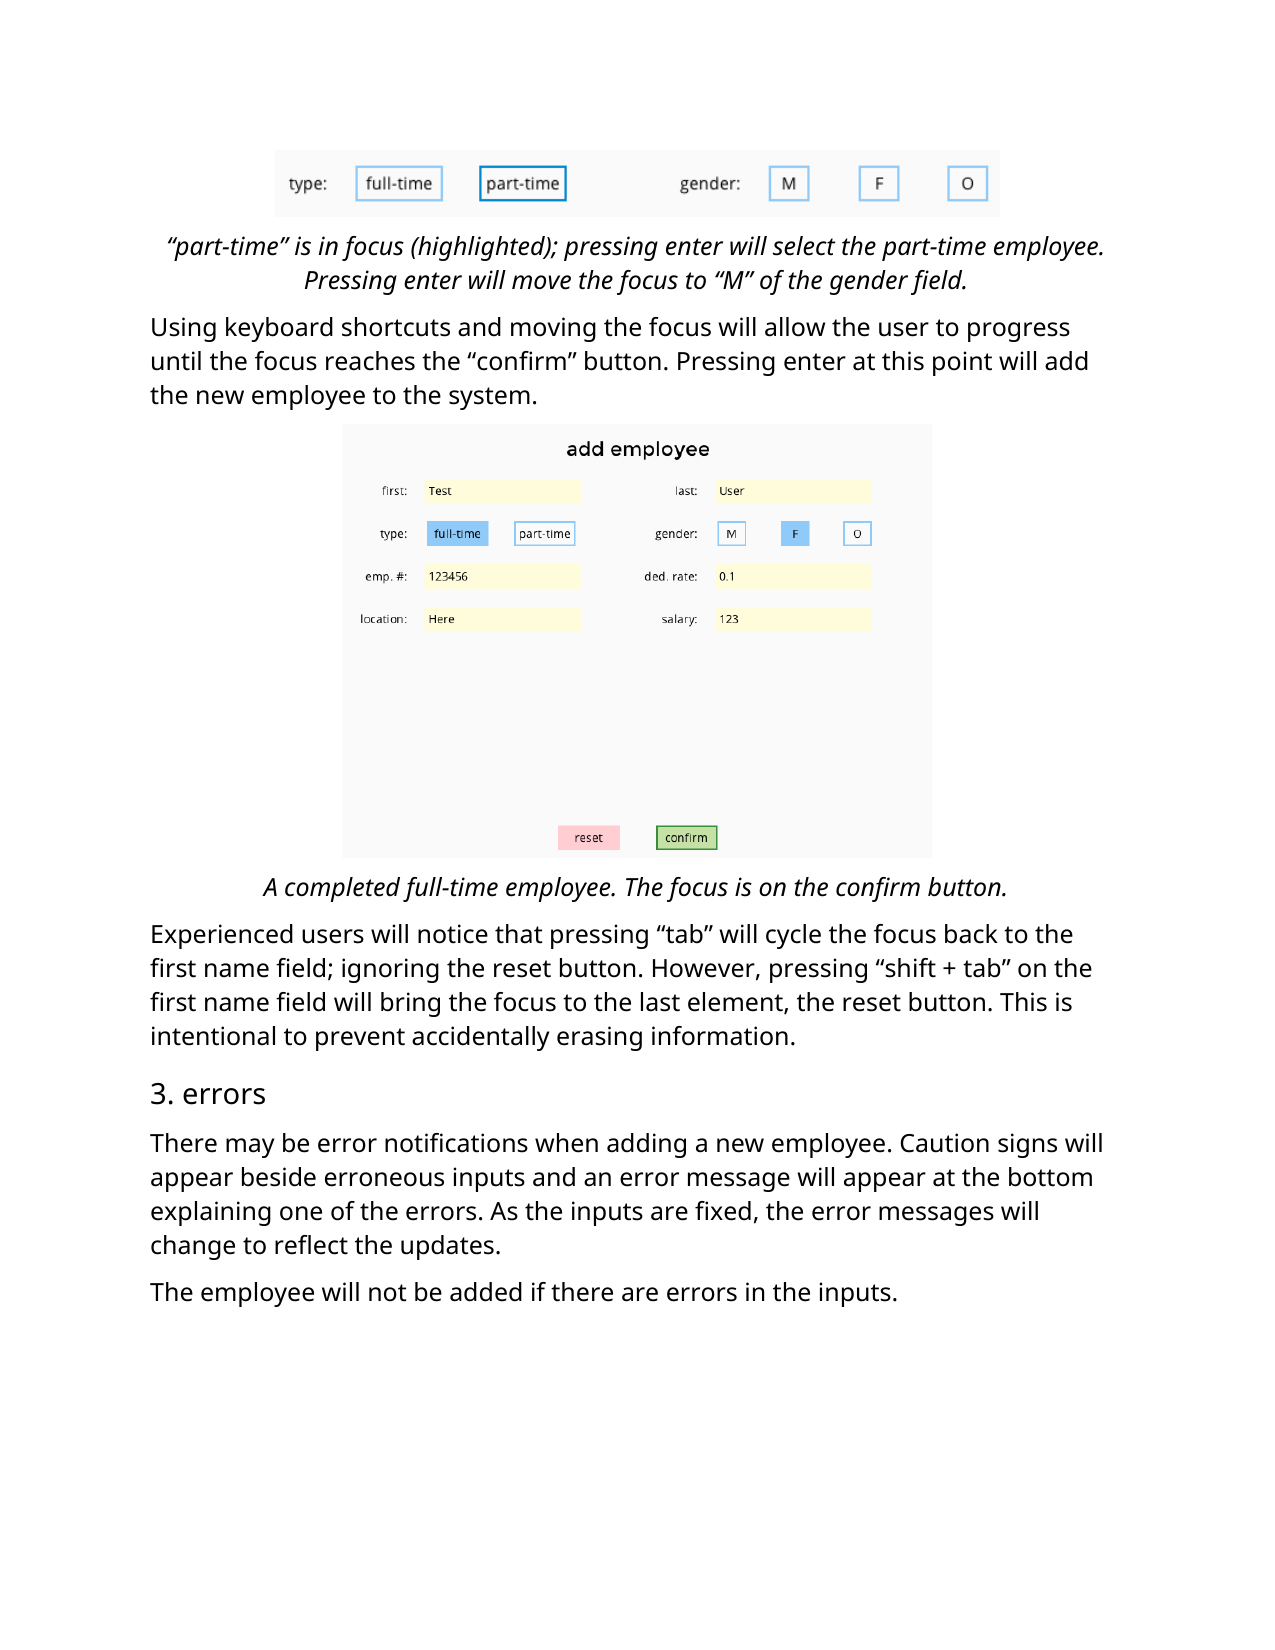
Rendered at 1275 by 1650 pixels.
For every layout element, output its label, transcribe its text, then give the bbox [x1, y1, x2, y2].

text Using keyboard shortcuts and moving the focus will allow the user to progress until the focus reaches the “confirm” button. Pressing enter at this point will add the new employee to the system. [150, 309, 1125, 412]
text 3. errors [150, 1073, 1125, 1113]
picture [342, 424, 933, 858]
text There may be error notifications when adding a new employee. Caution signs will appear beside erroneous inputs and an error message will appear at the bottom explaining one of the errors. As the inputs are fixed, the error messages will change to reflect the updates. [150, 1126, 1125, 1262]
text A completed full-time employee. The focus is on the confirm button. [150, 870, 1125, 904]
text “part-time” is in focus (highlighted); pressing enter will select the part-time employee. Pressing enter will move the focus to “M” of the gender field. [150, 229, 1125, 297]
text The employee will not be added if there are errors in the inputs. [150, 1274, 1125, 1308]
picture [275, 150, 1000, 217]
text Experienced users will notice that pressing “tab” will cycle the focus back to the first name field; ignoring the reset button. However, pressing “shift + tab” on the first name field will bring the focus to the last element, the reset button. This is intentional to prevent accidentally erasing information. [150, 916, 1125, 1053]
